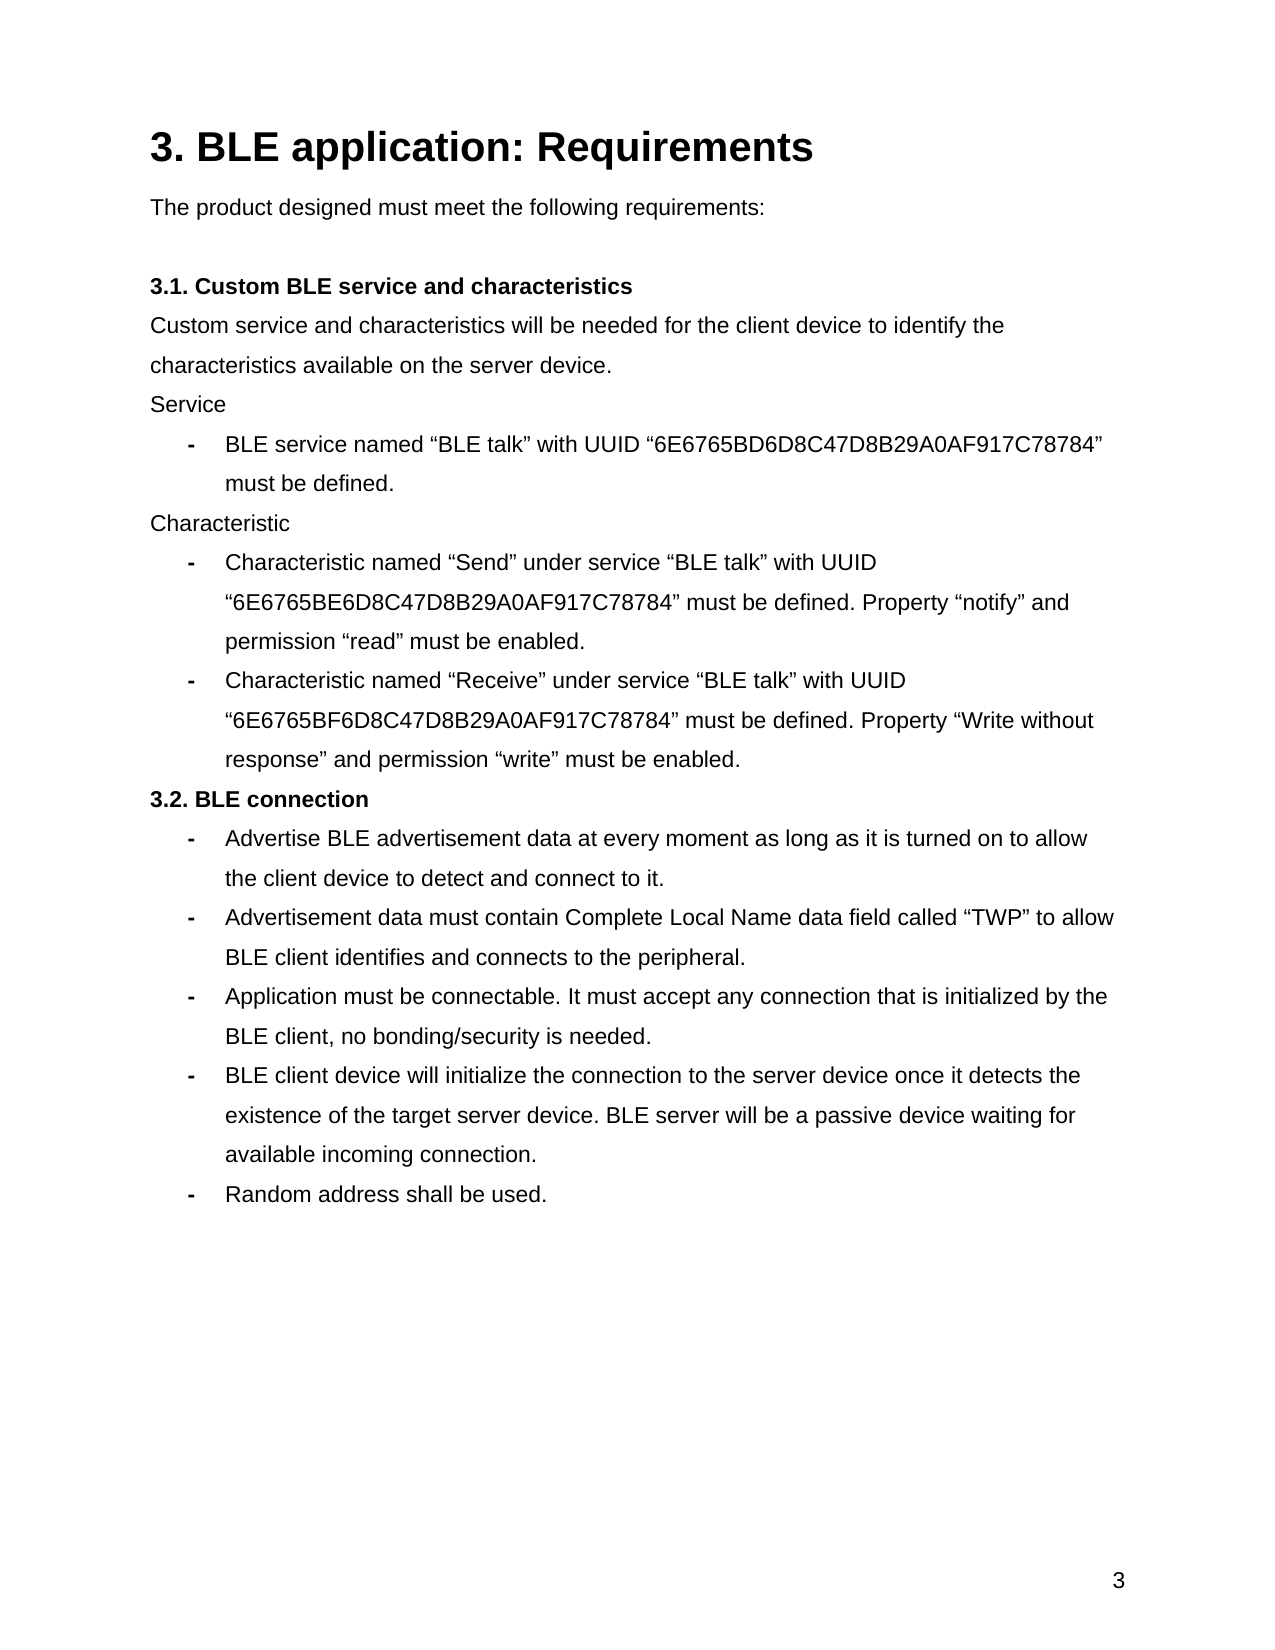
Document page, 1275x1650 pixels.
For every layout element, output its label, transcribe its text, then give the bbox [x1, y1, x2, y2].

list Characteristic named “Receive” under service “BLE talk” with UUID “6E6765BF6D8C47D8B29A0AF917C78784” must be defined. Property “Write without response” and permission “write” must be enabled. [187, 667, 1125, 773]
text 3.2. BLE connection [150, 786, 1125, 812]
list Advertisement data must contain Complete Local Name data field called “TWP” to allow BLE client identifies and connects to the peripheral. [187, 904, 1125, 970]
list Random address shall be used. [187, 1181, 1125, 1207]
text Service [150, 391, 1125, 417]
list BLE service named “BLE talk” with UUID “6E6765BD6D8C47D8B29A0AF917C78784” must be defined. [187, 431, 1125, 496]
text 3.1. Custom BLE service and characteristics [150, 273, 1125, 299]
list BLE client device will initialize the connection to the server device once it detects the existence of the target server device. BLE server will be a passive device waiting for available incoming connection. [187, 1062, 1125, 1168]
list Advertise BLE advertisement data at every moment as long as it is turned on to allow the client device to detect and connect to it. [187, 825, 1125, 891]
text Custom service and characteristics will be needed for the client device to identify the characteristics available on the server device. [150, 312, 1125, 378]
text Characteristic [150, 509, 1125, 536]
list Application must be connectable. It must accept any connection that is initialized by the BLE client, no bonding/security is needed. [187, 983, 1125, 1049]
text The product designed must meet the following requirements: [150, 194, 1125, 220]
text 3. BLE application: Requirements [150, 122, 1125, 170]
list Characteristic named “Send” under service “BLE talk” with UUID “6E6765BE6D8C47D8B29A0AF917C78784” must be defined. Property “notify” and permission “read” must be enabled. [187, 549, 1125, 654]
